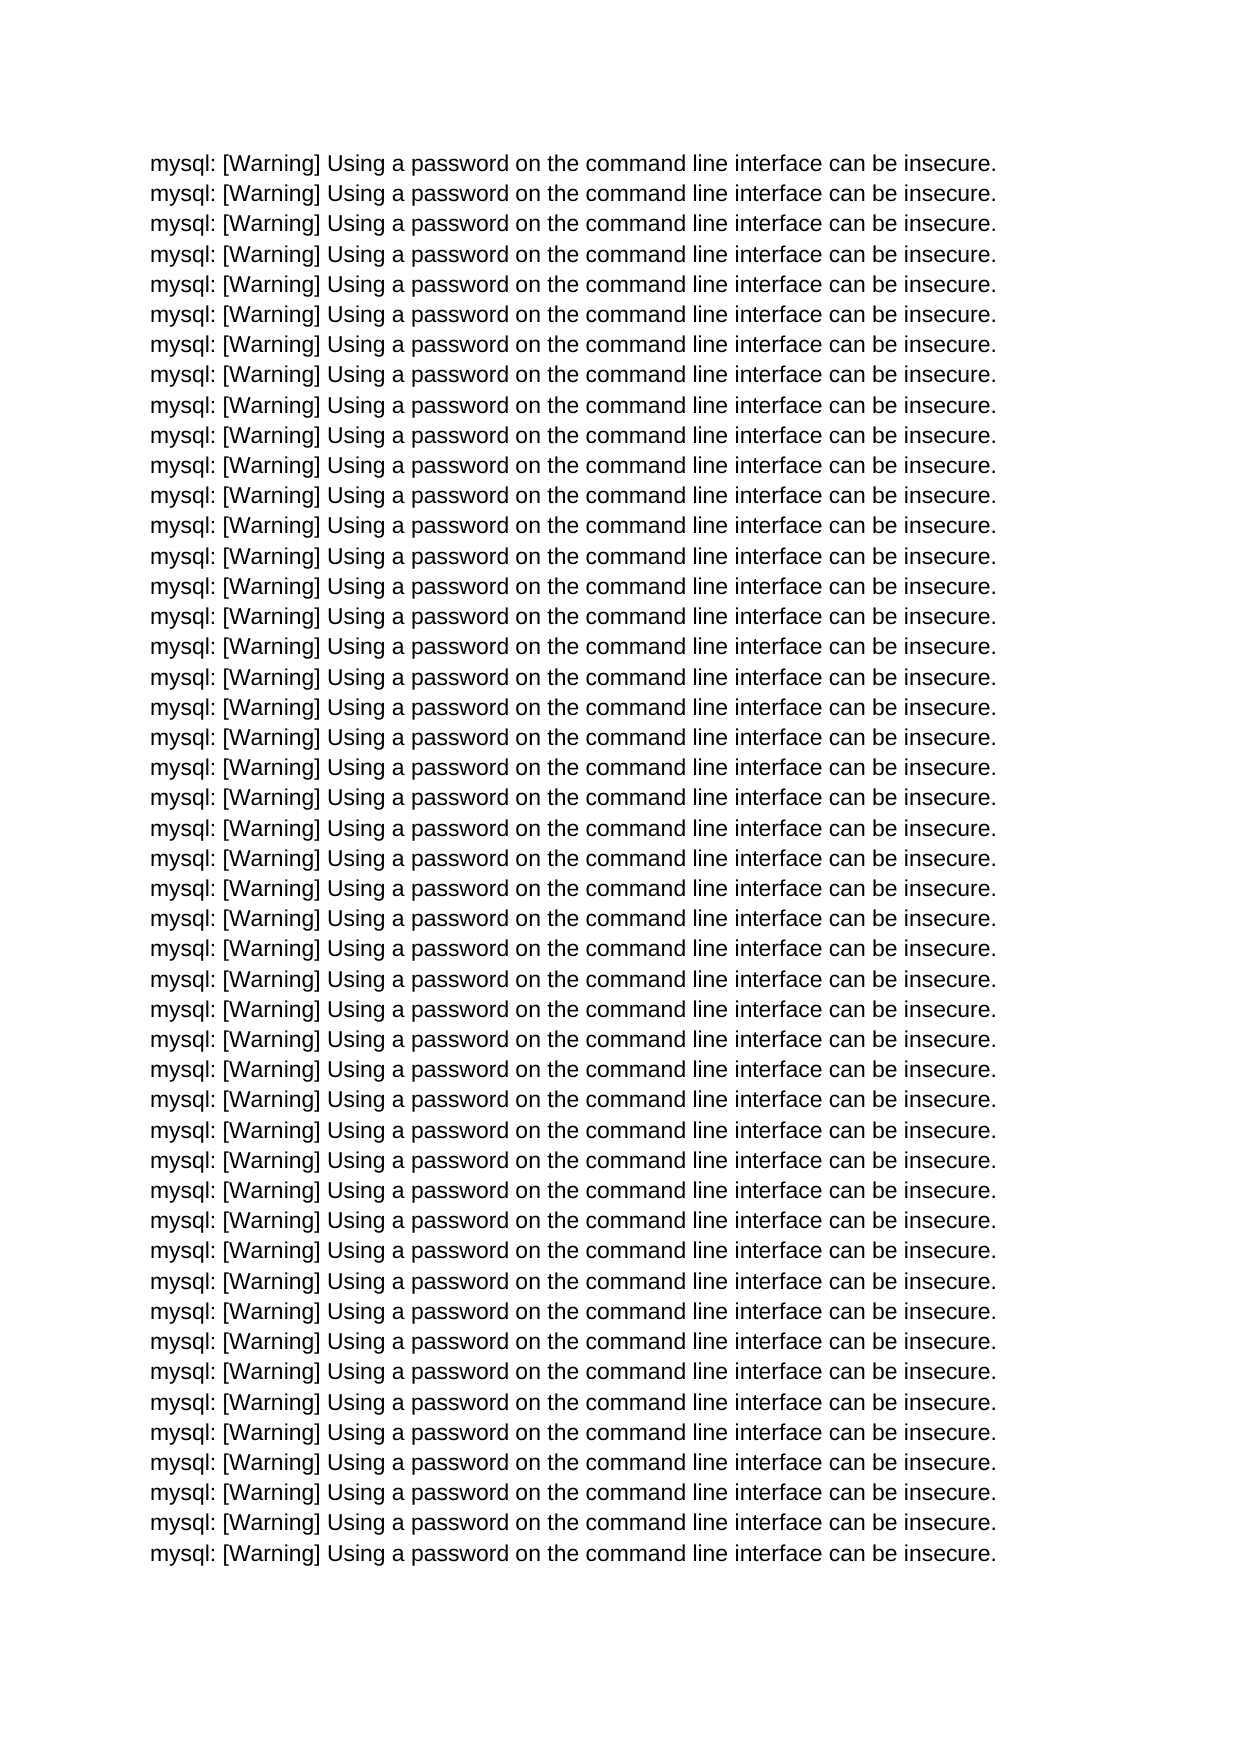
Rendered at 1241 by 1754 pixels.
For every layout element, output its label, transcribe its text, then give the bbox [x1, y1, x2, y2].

text mysql: [Warning] Using a password on the command line interface can be insecure. [150, 784, 1090, 811]
text mysql: [Warning] Using a password on the command line interface can be insecure. [150, 1237, 1090, 1264]
text mysql: [Warning] Using a password on the command line interface can be insecure. [150, 361, 1090, 388]
text mysql: [Warning] Using a password on the command line interface can be insecure. [150, 1117, 1090, 1143]
text mysql: [Warning] Using a password on the command line interface can be insecure. [150, 1419, 1090, 1445]
text mysql: [Warning] Using a password on the command line interface can be insecure. [150, 573, 1090, 599]
text mysql: [Warning] Using a password on the command line interface can be insecure. [150, 996, 1090, 1022]
text mysql: [Warning] Using a password on the command line interface can be insecure. [150, 754, 1090, 781]
text mysql: [Warning] Using a password on the command line interface can be insecure. [150, 301, 1090, 327]
text mysql: [Warning] Using a password on the command line interface can be insecure. [150, 1358, 1090, 1385]
text mysql: [Warning] Using a password on the command line interface can be insecure. [150, 422, 1090, 448]
text mysql: [Warning] Using a password on the command line interface can be insecure. [150, 543, 1090, 569]
text mysql: [Warning] Using a password on the command line interface can be insecure. [150, 845, 1090, 871]
text mysql: [Warning] Using a password on the command line interface can be insecure. [150, 694, 1090, 720]
text mysql: [Warning] Using a password on the command line interface can be insecure. [150, 452, 1090, 478]
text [150, 1539, 1090, 1566]
text mysql: [Warning] Using a password on the command line interface can be insecure. [150, 875, 1090, 901]
text mysql: [Warning] Using a password on the command line interface can be insecure. [150, 512, 1090, 539]
text mysql: [Warning] Using a password on the command line interface can be insecure. [150, 1449, 1090, 1475]
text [150, 150, 1090, 176]
text mysql: [Warning] Using a password on the command line interface can be insecure. [150, 663, 1090, 690]
text mysql: [Warning] Using a password on the command line interface can be insecure. [150, 1479, 1090, 1506]
text mysql: [Warning] Using a password on the command line interface can be insecure. [150, 905, 1090, 932]
text mysql: [Warning] Using a password on the command line interface can be insecure. [150, 392, 1090, 418]
text mysql: [Warning] Using a password on the command line interface can be insecure. [150, 1207, 1090, 1234]
text mysql: [Warning] Using a password on the command line interface can be insecure. [150, 271, 1090, 297]
text mysql: [Warning] Using a password on the command line interface can be insecure. [150, 1328, 1090, 1354]
text mysql: [Warning] Using a password on the command line interface can be insecure. [150, 1388, 1090, 1415]
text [150, 180, 1090, 207]
text mysql: [Warning] Using a password on the command line interface can be insecure. [150, 814, 1090, 841]
text mysql: [Warning] Using a password on the command line interface can be insecure. [150, 1026, 1090, 1052]
text mysql: [Warning] Using a password on the command line interface can be insecure. [150, 724, 1090, 750]
text mysql: [Warning] Using a password on the command line interface can be insecure. [150, 966, 1090, 992]
text mysql: [Warning] Using a password on the command line interface can be insecure. [150, 241, 1090, 267]
text mysql: [Warning] Using a password on the command line interface can be insecure. [150, 1298, 1090, 1324]
text mysql: [Warning] Using a password on the command line interface can be insecure. [150, 1177, 1090, 1203]
text mysql: [Warning] Using a password on the command line interface can be insecure. [150, 1056, 1090, 1083]
text mysql: [Warning] Using a password on the command line interface can be insecure. [150, 603, 1090, 629]
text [150, 1509, 1090, 1536]
text mysql: [Warning] Using a password on the command line interface can be insecure. [150, 1147, 1090, 1173]
text mysql: [Warning] Using a password on the command line interface can be insecure. [150, 935, 1090, 962]
text mysql: [Warning] Using a password on the command line interface can be insecure. [150, 633, 1090, 660]
text mysql: [Warning] Using a password on the command line interface can be insecure. [150, 331, 1090, 358]
text mysql: [Warning] Using a password on the command line interface can be insecure. [150, 482, 1090, 509]
text mysql: [Warning] Using a password on the command line interface can be insecure. [150, 210, 1090, 237]
text mysql: [Warning] Using a password on the command line interface can be insecure. [150, 1086, 1090, 1113]
text mysql: [Warning] Using a password on the command line interface can be insecure. [150, 1268, 1090, 1294]
